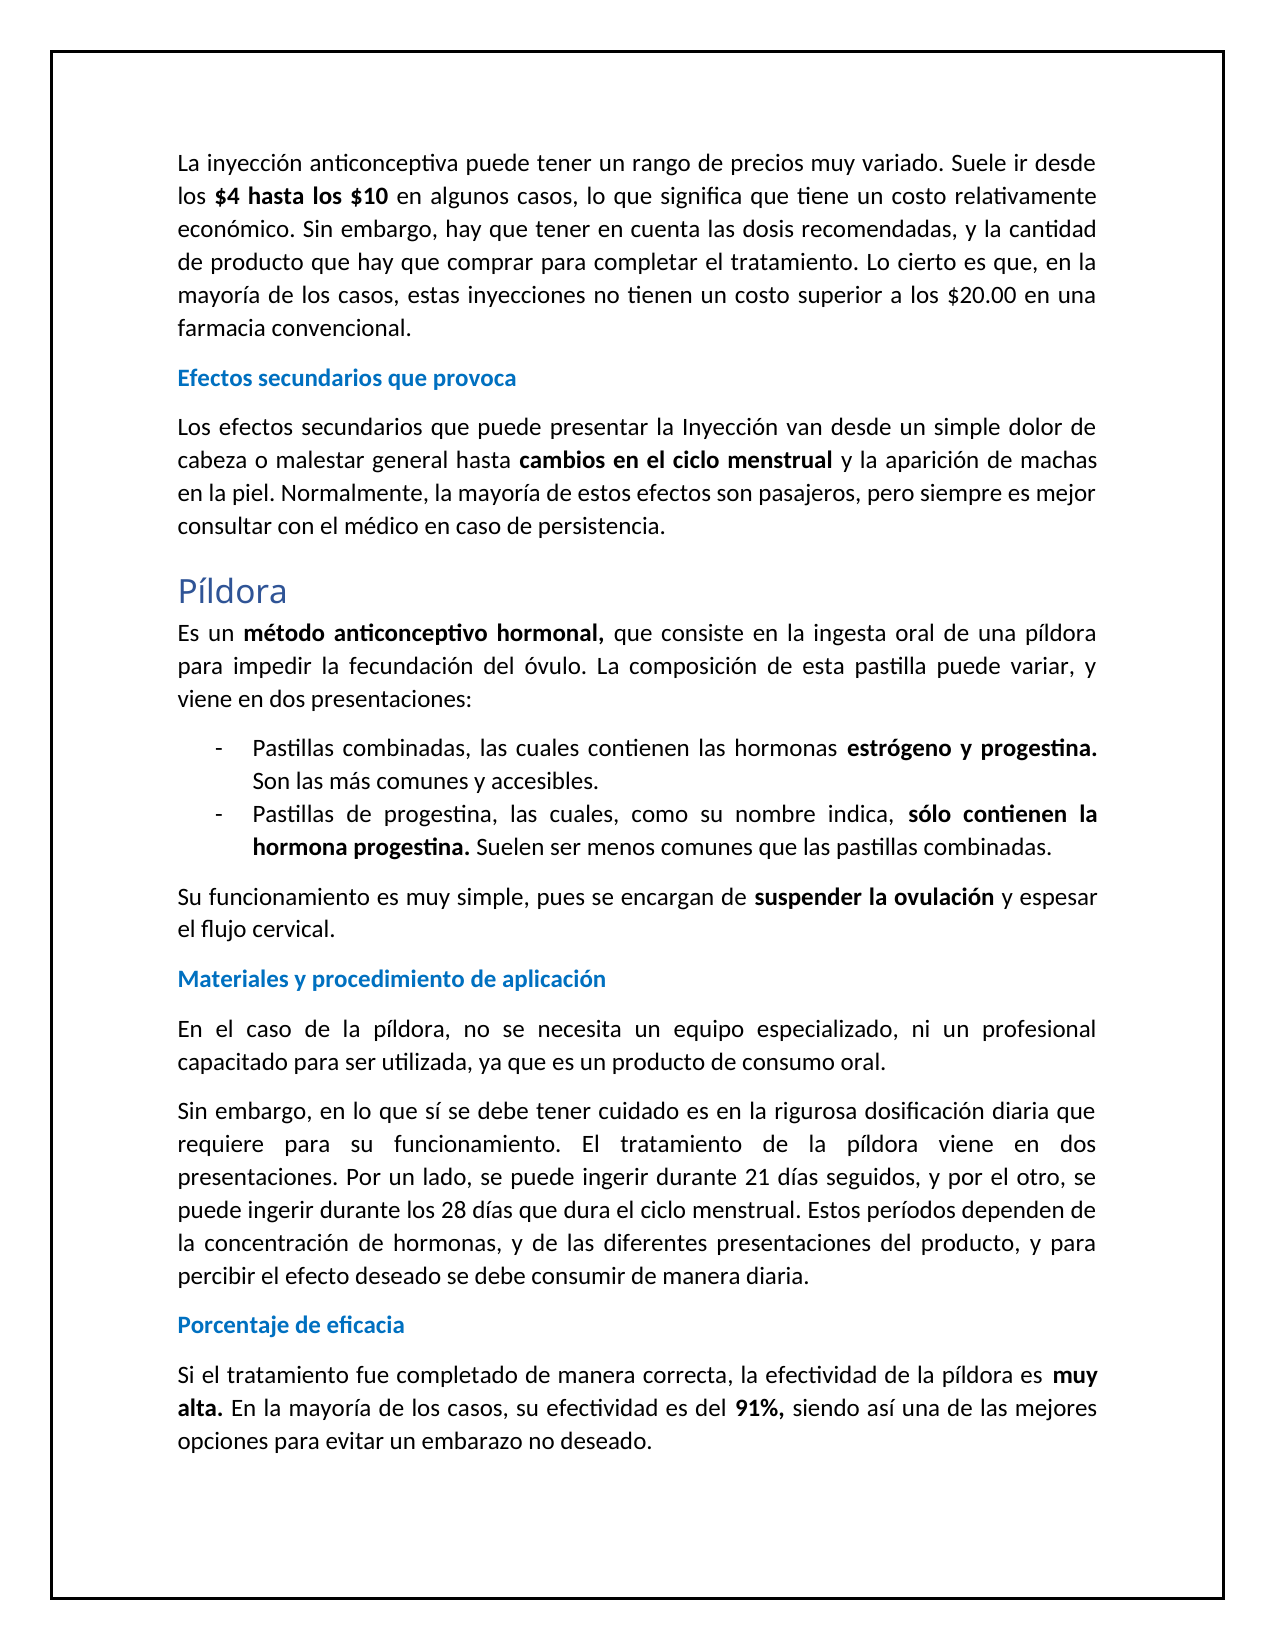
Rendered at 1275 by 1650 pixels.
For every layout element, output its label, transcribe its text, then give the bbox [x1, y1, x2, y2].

list Pastillas combinadas, las cuales contienen las hormonas estrógeno y progestina. Son las más comunes y accesibles. [215, 732, 1098, 796]
text Materiales y procedimiento de aplicación [177, 963, 1098, 994]
text Si el tratamiento fue completado de manera correcta, la efectividad de la píldora es muy alta. En la mayoría de los casos, su efectividad es del 91%, siendo así una de las mejores opciones para evitar un embarazo no deseado. [177, 1359, 1098, 1455]
text Sin embargo, en lo que sí se debe tener cuidado es en la rigurosa dosificación diaria que requiere para su funcionamiento. El tratamiento de la píldora viene en dos presentaciones. Por un lado, se puede ingerir durante 21 días seguidos, y por el otro, se puede ingerir durante los 28 días que dura el ciclo menstrual. Estos períodos dependen de la concentración de hormonas, y de las diferentes presentaciones del producto, y para percibir el efecto deseado se debe consumir de manera diaria. [177, 1095, 1098, 1290]
text Los efectos secundarios que puede presentar la Inyección van desde un simple dolor de cabeza o malestar general hasta cambios en el ciclo menstrual y la aparición de machas en la piel. Normalmente, la mayoría de estos efectos son pasajeros, pero siempre es mejor consultar con el médico en caso de persistencia. [177, 411, 1098, 541]
text Efectos secundarios que provoca [177, 362, 1098, 392]
text En el caso de la píldora, no se necesita un equipo especializado, ni un profesional capacitado para ser utilizada, ya que es un producto de consumo oral. [177, 1013, 1098, 1076]
text Es un método anticonceptivo hormonal, que consiste en la ingesta oral de una píldora para impedir la fecundación del óvulo. La composición de esta pastilla puede variar, y viene en dos presentaciones: [177, 617, 1098, 713]
text Porcentaje de eficacia [177, 1309, 1098, 1340]
text La inyección anticonceptiva puede tener un rango de precios muy variado. Suele ir desde los $4 hasta los $10 en algunos casos, lo que significa que tiene un costo relativamente económico. Sin embargo, hay que tener en cuenta las dosis recomendadas, y la cantidad de producto que hay que comprar para completar el tratamiento. Lo cierto es que, en la mayoría de los casos, estas inyecciones no tienen un costo superior a los $20.00 en una farmacia convencional. [177, 148, 1098, 343]
subtitle Píldora [177, 568, 1098, 613]
list Pastillas de progestina, las cuales, como su nombre indica, sólo contienen la hormona progestina. Suelen ser menos comunes que las pastillas combinadas. [215, 798, 1098, 862]
text Su funcionamiento es muy simple, pues se encargan de suspender la ovulación y espesar el flujo cervical. [177, 881, 1098, 944]
